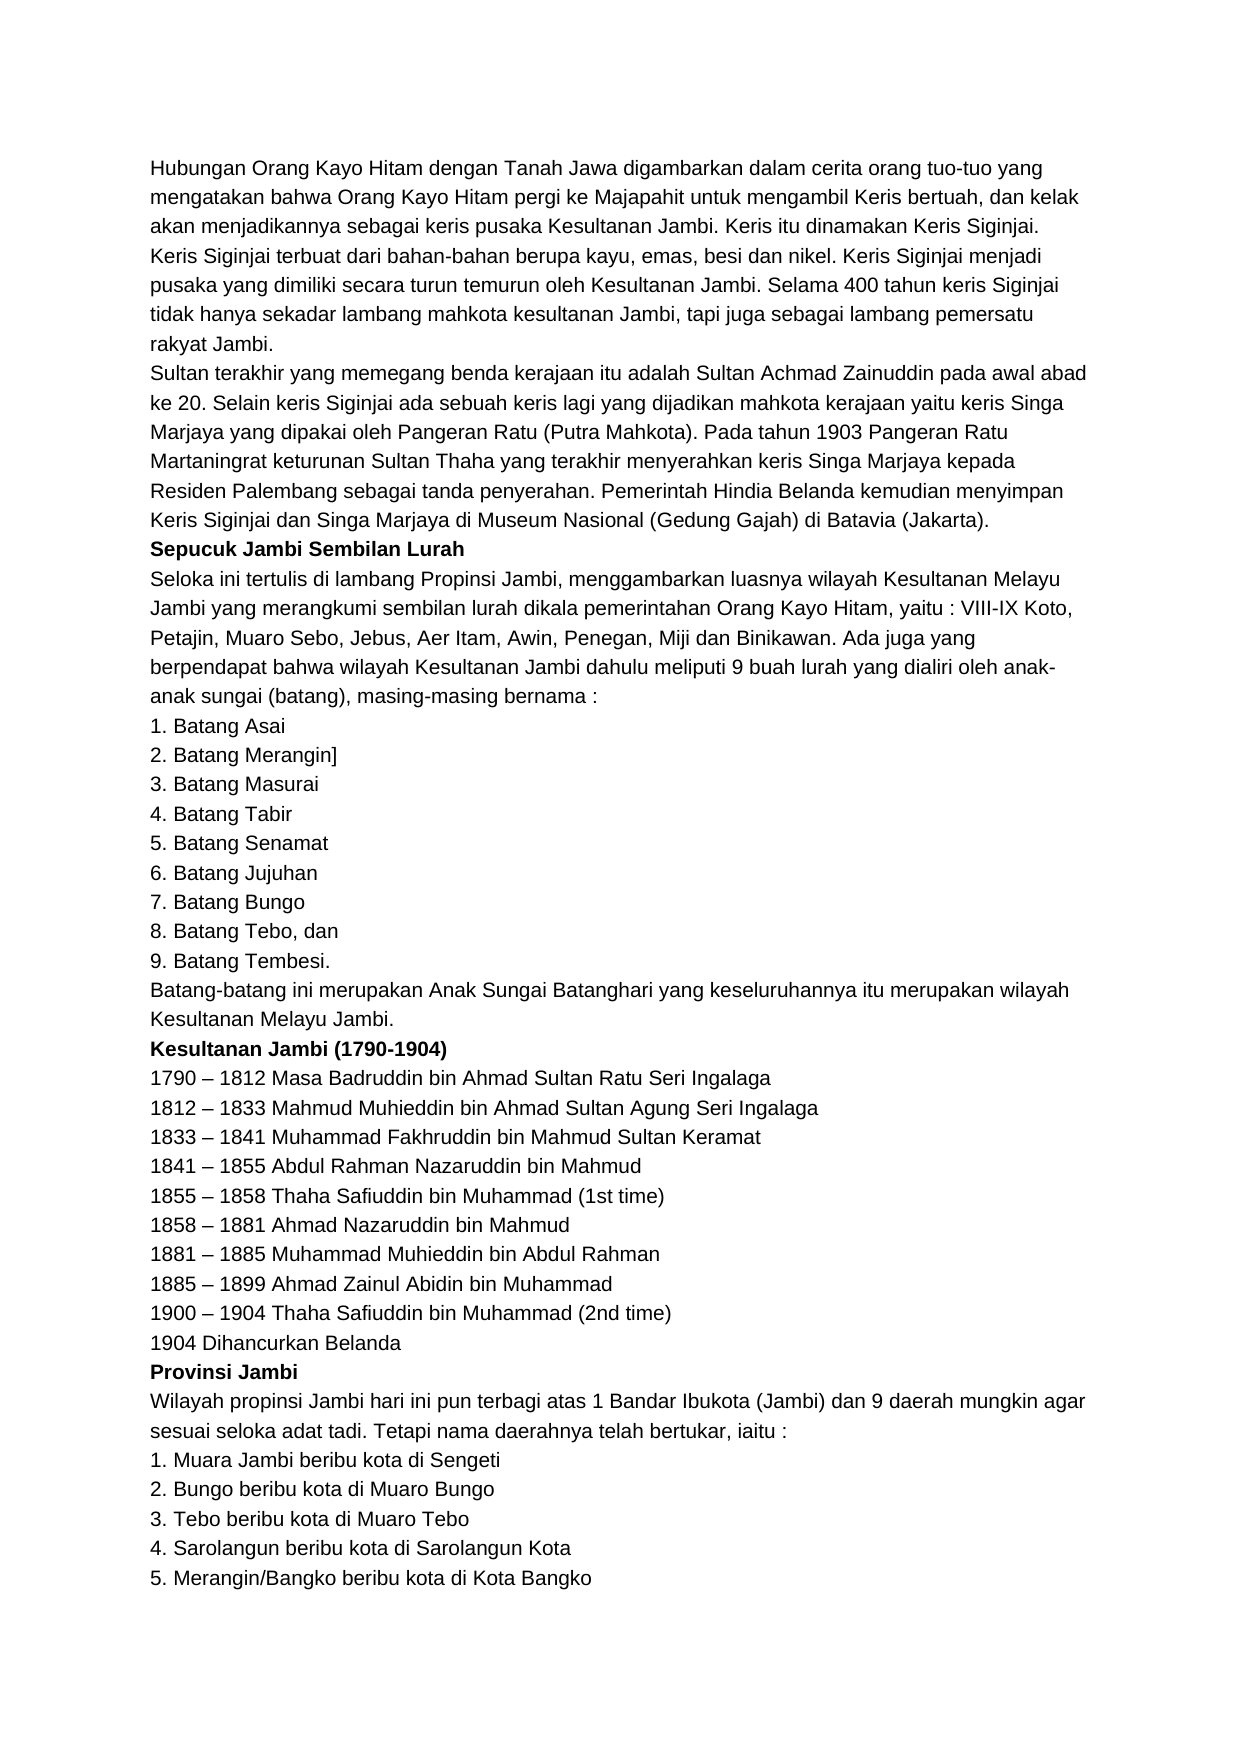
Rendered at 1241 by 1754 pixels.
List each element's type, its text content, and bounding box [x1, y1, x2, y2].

text Provinsi Jambi [150, 1354, 1090, 1384]
text Seloka ini tertulis di lambang Propinsi Jambi, menggambarkan luasnya wilayah Kesultanan Melayu Jambi yang merangkumi sembilan lurah dikala pemerintahan Orang Kayo Hitam, yaitu : VIII-IX Koto, Petajin, Muaro Sebo, Jebus, Aer Itam, Awin, Penegan, Miji dan Binikawan. Ada juga yang berpendapat bahwa wilayah Kesultanan Jambi dahulu meliputi 9 buah lurah yang dialiri oleh anak-anak sungai (batang), masing-masing bernama : 1. Batang Asai 2. Batang Merangin] 3. Batang Masurai 4. Batang Tabir 5. Batang Senamat 6. Batang Jujuhan 7. Batang Bungo 8. Batang Tebo, dan 9. Batang Tembesi. [150, 561, 1090, 972]
text Sultan terakhir yang memegang benda kerajaan itu adalah Sultan Achmad Zainuddin pada awal abad ke 20. Selain keris Siginjai ada sebuah keris lagi yang dijadikan mahkota kerajaan yaitu keris Singa Marjaya yang dipakai oleh Pangeran Ratu (Putra Mahkota). Pada tahun 1903 Pangeran Ratu Martaningrat keturunan Sultan Thaha yang terakhir menyerahkan keris Singa Marjaya kepada Residen Palembang sebagai tanda penyerahan. Pemerintah Hindia Belanda kemudian menyimpan Keris Siginjai dan Singa Marjaya di Museum Nasional (Gedung Gajah) di Batavia (Jakarta). [150, 356, 1090, 532]
text Hubungan Orang Kayo Hitam dengan Tanah Jawa digambarkan dalam cerita orang tuo-tuo yang mengatakan bahwa Orang Kayo Hitam pergi ke Majapahit untuk mengambil Keris bertuah, dan kelak akan menjadikannya sebagai keris pusaka Kesultanan Jambi. Keris itu dinamakan Keris Siginjai. Keris Siginjai terbuat dari bahan-bahan berupa kayu, emas, besi dan nikel. Keris Siginjai menjadi pusaka yang dimiliki secara turun temurun oleh Kesultanan Jambi. Selama 400 tahun keris Siginjai tidak hanya sekadar lambang mahkota kesultanan Jambi, tapi juga sebagai lambang pemersatu rakyat Jambi. [150, 150, 1090, 356]
text Batang-batang ini merupakan Anak Sungai Batanghari yang keseluruhannya itu merupakan wilayah Kesultanan Melayu Jambi. [150, 972, 1090, 1031]
text 1790 – 1812 Masa Badruddin bin Ahmad Sultan Ratu Seri Ingalaga 1812 – 1833 Mahmud Muhieddin bin Ahmad Sultan Agung Seri Ingalaga 1833 – 1841 Muhammad Fakhruddin bin Mahmud Sultan Keramat 1841 – 1855 Abdul Rahman Nazaruddin bin Mahmud 1855 – 1858 Thaha Safiuddin bin Muhammad (1st time) 1858 – 1881 Ahmad Nazaruddin bin Mahmud 1881 – 1885 Muhammad Muhieddin bin Abdul Rahman 1885 – 1899 Ahmad Zainul Abidin bin Muhammad 1900 – 1904 Thaha Safiuddin bin Muhammad (2nd time) 1904 Dihancurkan Belanda [150, 1061, 1090, 1354]
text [150, 1384, 1090, 1589]
text Sepucuk Jambi Sembilan Lurah [150, 532, 1090, 561]
text Kesultanan Jambi (1790-1904) [150, 1031, 1090, 1061]
